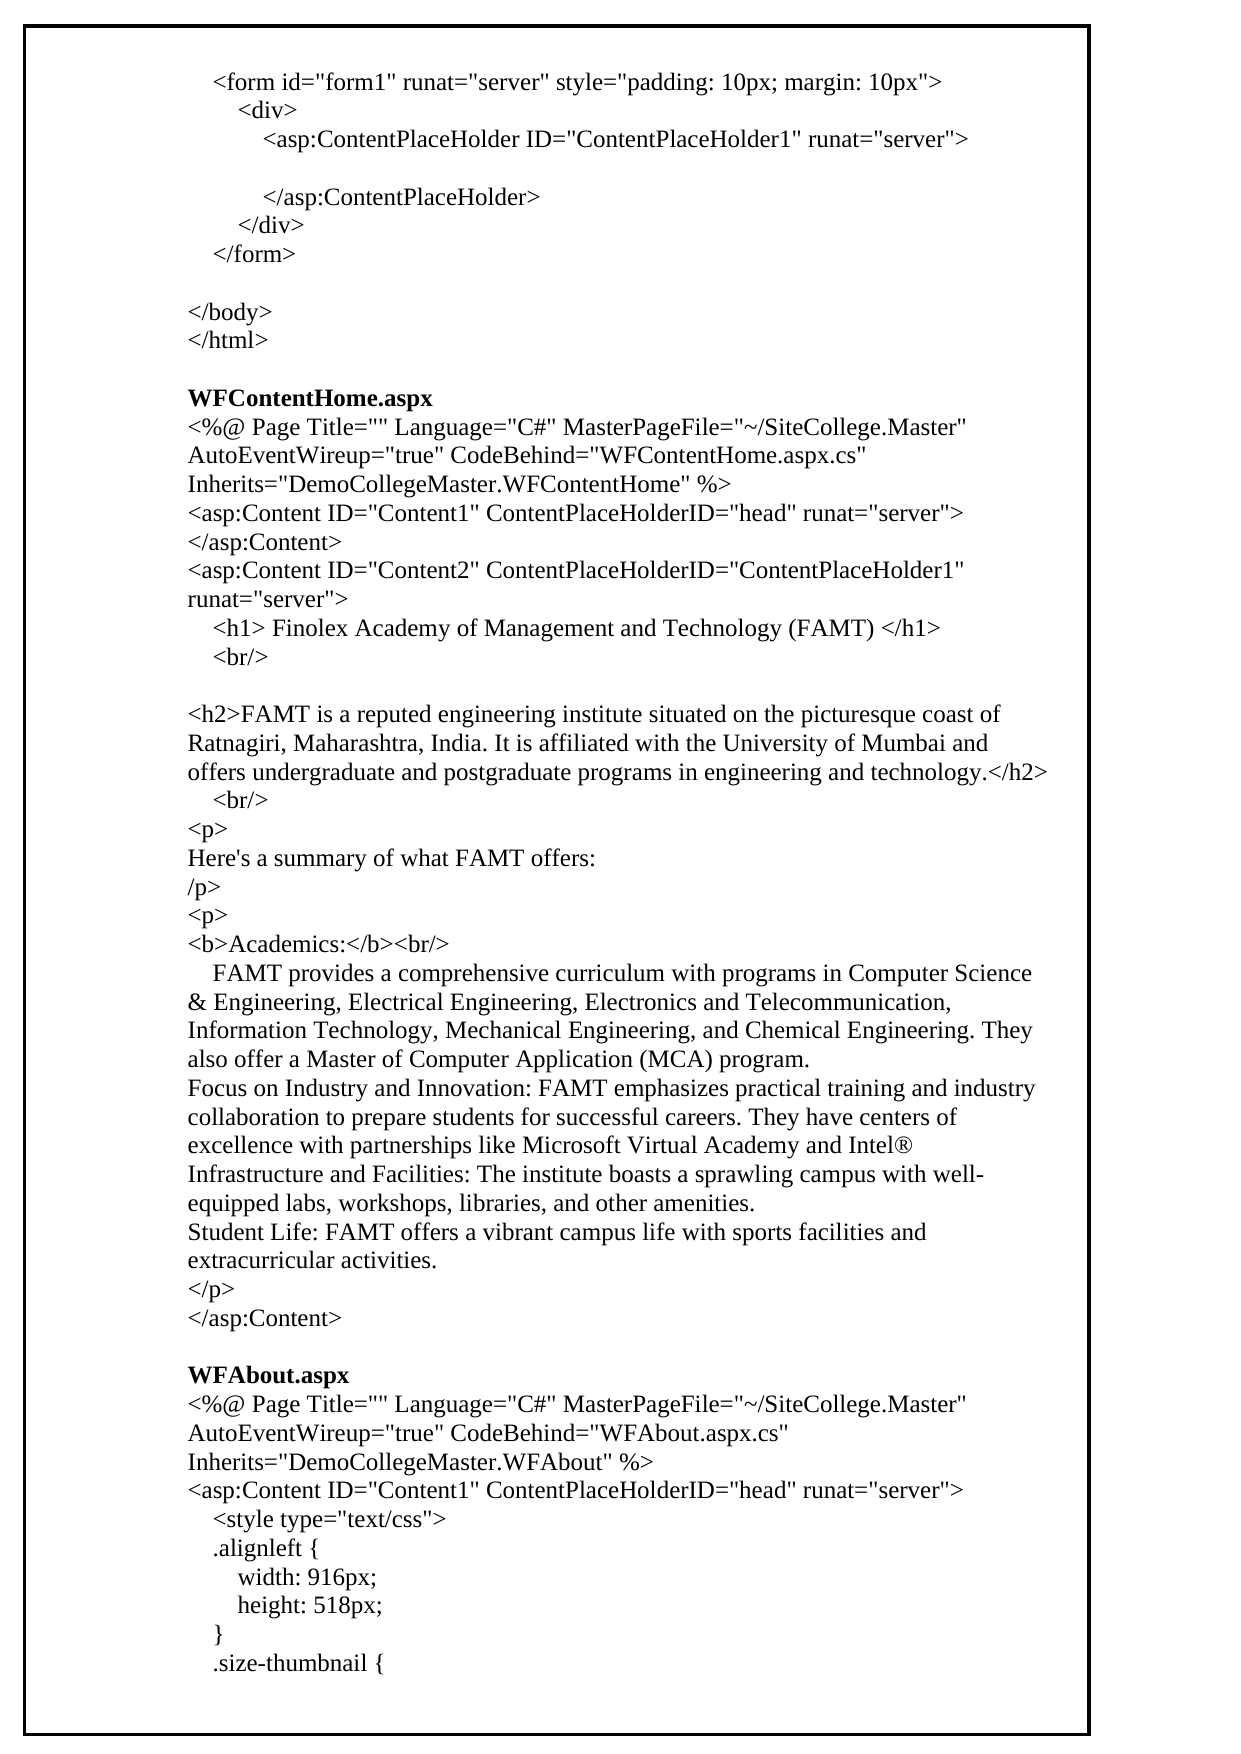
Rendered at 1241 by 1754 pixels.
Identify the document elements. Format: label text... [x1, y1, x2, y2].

text .alignleft { [187, 1533, 1053, 1562]
text <br/> [187, 642, 1053, 670]
text <p> [187, 900, 1053, 929]
text Infrastructure and Facilities: The institute boasts a sprawling campus with well-equipped labs, workshops, libraries, and other amenities. [187, 1159, 1053, 1217]
text FAMT provides a comprehensive curriculum with programs in Computer Science & Engineering, Electrical Engineering, Electronics and Telecommunication, Information Technology, Mechanical Engineering, and Chemical Engineering. They also offer a Master of Computer Application (MCA) program. [187, 958, 1053, 1073]
text WFContentHome.aspx [187, 383, 1053, 412]
text width: 916px; [187, 1562, 1053, 1590]
text </div> [187, 210, 1053, 239]
text Focus on Industry and Innovation: FAMT emphasizes practical training and industry collaboration to prepare students for successful careers. They have centers of excellence with partnerships like Microsoft Virtual Academy and Intel® [187, 1073, 1053, 1159]
text <style type="text/css"> [187, 1504, 1053, 1533]
text </form> [187, 239, 1053, 268]
text <asp:Content ID="Content1" ContentPlaceHolderID="head" runat="server"> [187, 1475, 1053, 1504]
text </asp:ContentPlaceHolder> [187, 182, 1053, 210]
text } [187, 1619, 1053, 1648]
text </body> [187, 297, 1053, 325]
text </p> [187, 1274, 1053, 1303]
text <div> [187, 95, 1053, 124]
text <h1> Finolex Academy of Management and Technology (FAMT) </h1> [187, 613, 1053, 642]
text Here's a summary of what FAMT offers: [187, 843, 1053, 872]
text <form id="form1" runat="server" style="padding: 10px; margin: 10px"> [187, 67, 1053, 95]
text <b>Academics:</b><br/> [187, 929, 1053, 958]
text <h2>FAMT is a reputed engineering institute situated on the picturesque coast of Ratnagiri, Maharashtra, India. It is affiliated with the University of Mumbai and offers undergraduate and postgraduate programs in engineering and technology.</h2> [187, 699, 1053, 785]
text </html> [187, 325, 1053, 354]
text /p> [187, 872, 1053, 900]
text <asp:Content ID="Content2" ContentPlaceHolderID="ContentPlaceHolder1" runat="server"> [187, 555, 1053, 613]
text WFAbout.aspx [187, 1360, 1053, 1389]
text </asp:Content> [187, 1303, 1053, 1332]
text <%@ Page Title="" Language="C#" MasterPageFile="~/SiteCollege.Master" AutoEventWireup="true" CodeBehind="WFAbout.aspx.cs" Inherits="DemoCollegeMaster.WFAbout" %> [187, 1389, 1053, 1475]
text Student Life: FAMT offers a vibrant campus life with sports facilities and extracurricular activities. [187, 1217, 1053, 1274]
text </asp:Content> [187, 527, 1053, 555]
text height: 518px; [187, 1590, 1053, 1619]
text <asp:Content ID="Content1" ContentPlaceHolderID="head" runat="server"> [187, 498, 1053, 527]
text .size-thumbnail { [187, 1648, 1053, 1677]
text <%@ Page Title="" Language="C#" MasterPageFile="~/SiteCollege.Master" AutoEventWireup="true" CodeBehind="WFContentHome.aspx.cs" Inherits="DemoCollegeMaster.WFContentHome" %> [187, 412, 1053, 498]
text <p> [187, 814, 1053, 843]
text <br/> [187, 785, 1053, 814]
text <asp:ContentPlaceHolder ID="ContentPlaceHolder1" runat="server"> [187, 124, 1053, 153]
